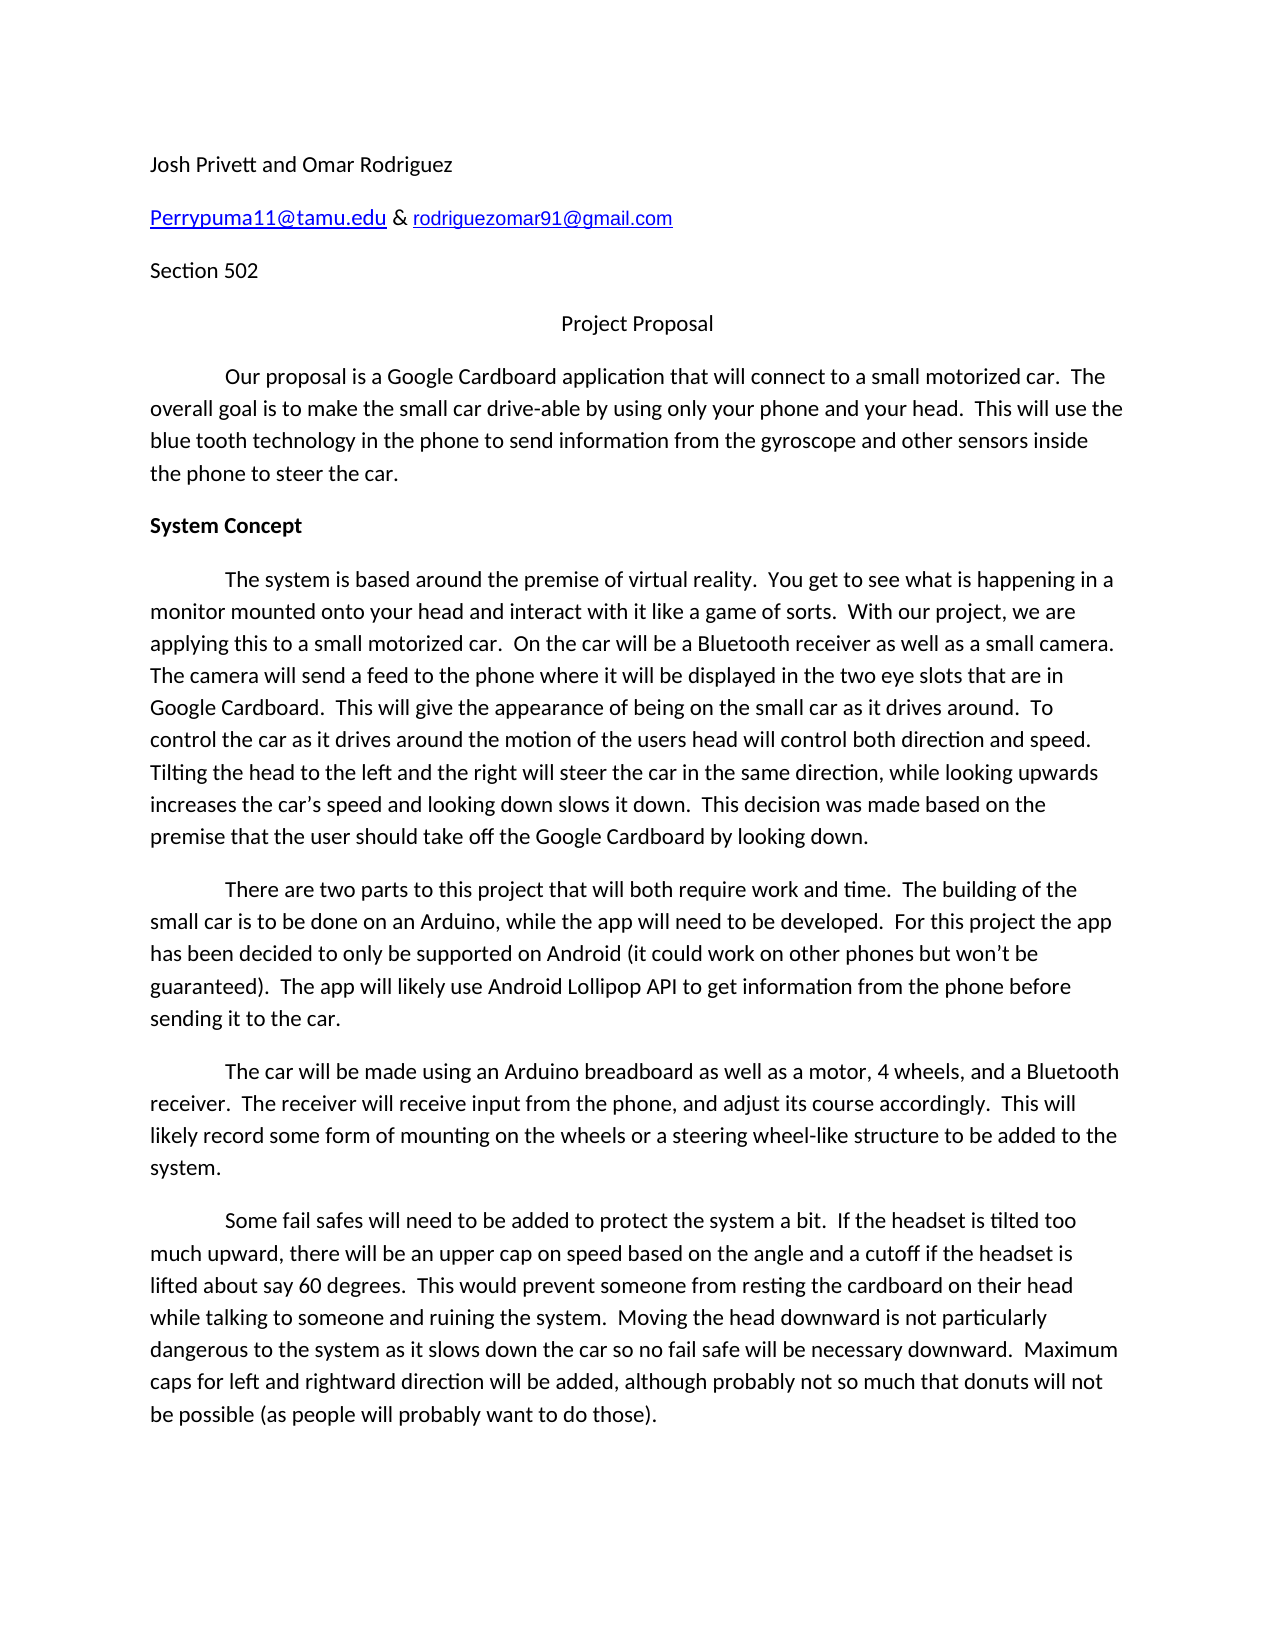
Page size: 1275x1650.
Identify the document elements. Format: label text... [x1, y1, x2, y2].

text Perrypuma11@tamu.edu & rodriguezomar91@gmail.com [150, 203, 1125, 231]
text System Concept [150, 512, 1125, 540]
text Josh Privett and Omar Rodriguez [150, 150, 1125, 178]
text There are two parts to this project that will both require work and time. The building of the small car is to be done on an Arduino, while the app will need to be developed. For this project the app has been decided to only be supported on Android (it could work on other phones but won’t be guaranteed). The app will likely use Android Lollipop API to get information from the phone before sending it to the car. [150, 875, 1125, 1032]
text Section 502 [150, 256, 1125, 284]
text The system is based around the premise of virtual reality. You get to see what is happening in a monitor mounted onto your head and interact with it like a game of sorts. With our project, we are applying this to a small motorized car. On the car will be a Bluetooth receiver as well as a small camera. The camera will send a feed to the phone where it will be displayed in the two eye slots that are in Google Cardboard. This will give the appearance of being on the small car as it drives around. To control the car as it drives around the motion of the users head will control both direction and speed. Tilting the head to the left and the right will steer the car in the same direction, while looking upwards increases the car’s speed and looking down slows it down. This decision was made based on the premise that the user should take off the Google Cardboard by looking down. [150, 565, 1125, 850]
text Some fail safes will need to be added to protect the system a bit. If the headset is tilted too much upward, there will be an upper cap on speed based on the angle and a cutoff if the headset is lifted about say 60 degrees. This would prevent someone from resting the cardboard on their head while talking to someone and ruining the system. Moving the head downward is not particularly dangerous to the system as it slows down the car so no fail safe will be necessary downward. Maximum caps for left and rightward direction will be added, although probably not so much that donuts will not be possible (as people will probably want to do those). [150, 1207, 1125, 1428]
text Project Proposal [150, 309, 1125, 337]
text The car will be made using an Arduino breadboard as well as a motor, 4 wheels, and a Bluetooth receiver. The receiver will receive input from the phone, and adjust its course accordingly. This will likely record some form of mounting on the wheels or a steering wheel-like structure to be added to the system. [150, 1057, 1125, 1182]
text Our proposal is a Google Cardboard application that will connect to a small motorized car. The overall goal is to make the small car drive-able by using only your phone and your head. This will use the blue tooth technology in the phone to send information from the gyroscope and other sensors inside the phone to steer the car. [150, 362, 1125, 487]
